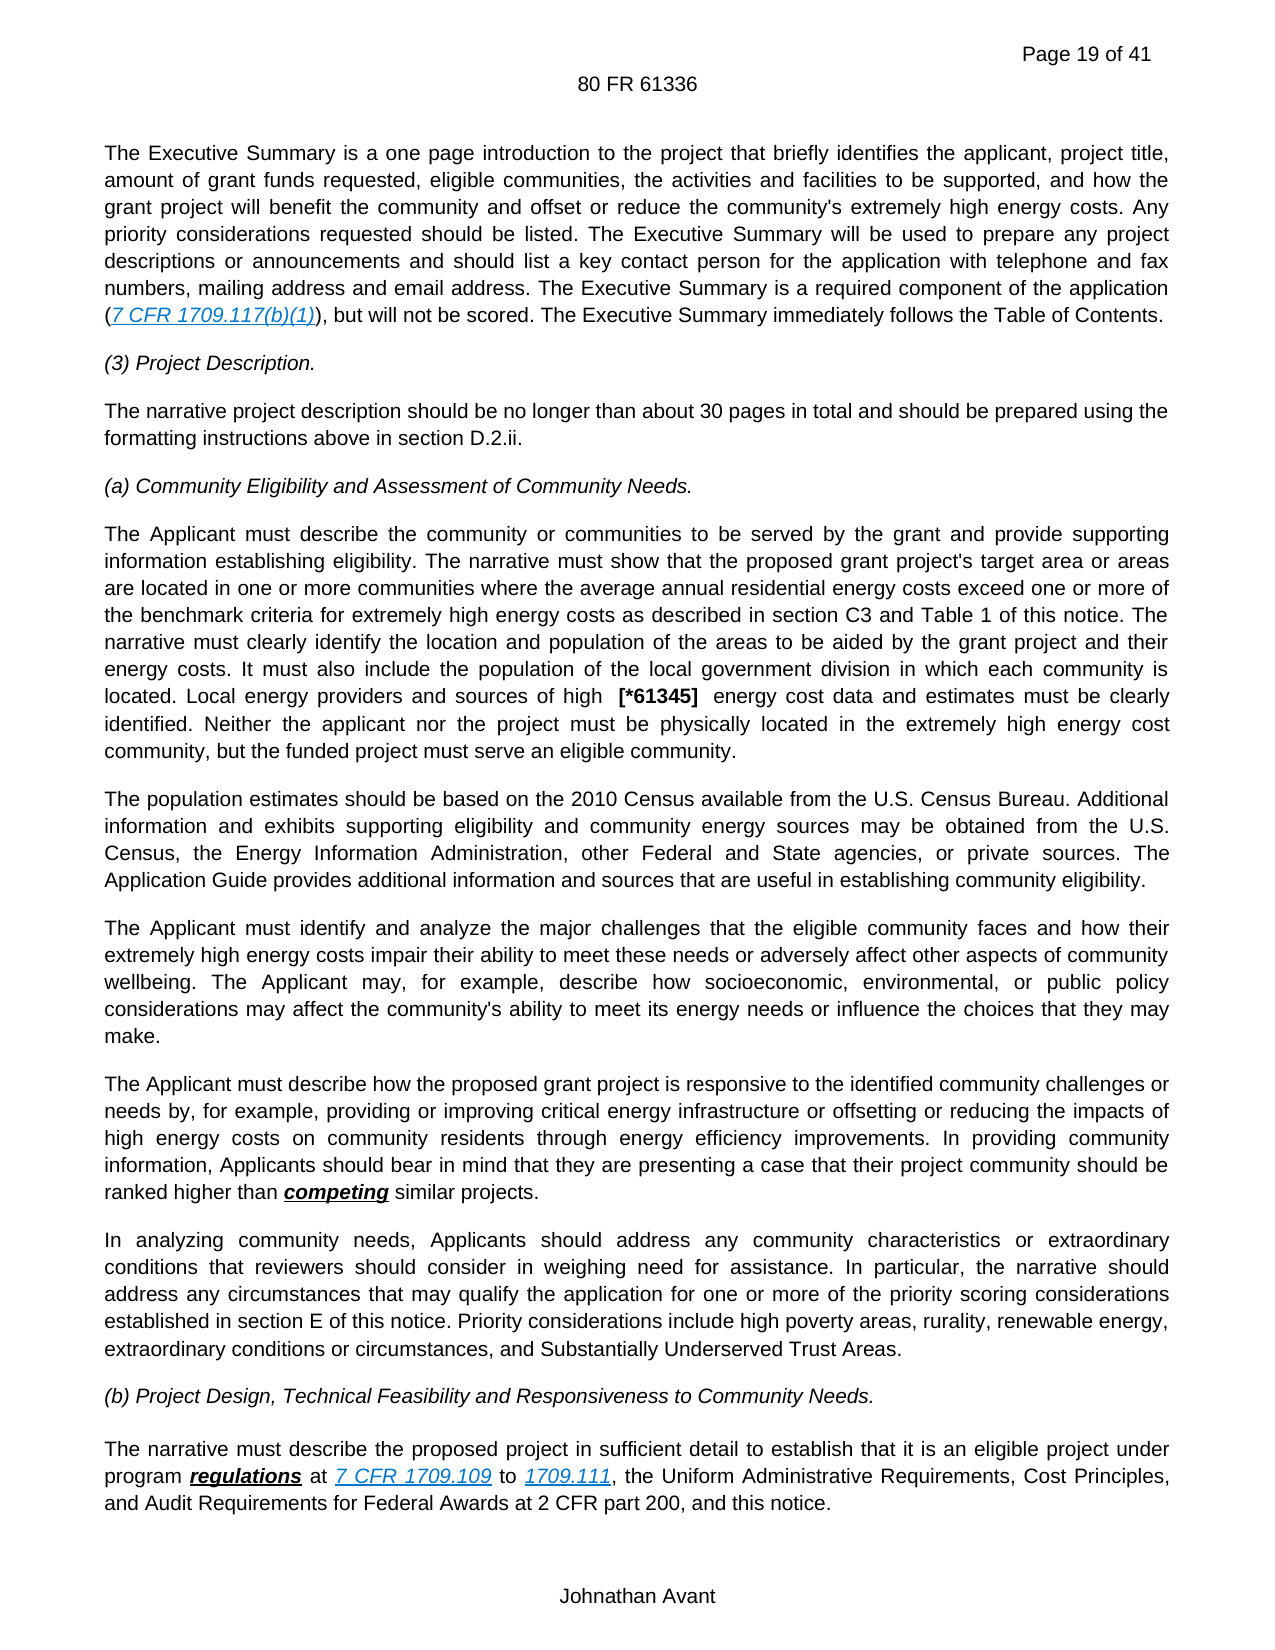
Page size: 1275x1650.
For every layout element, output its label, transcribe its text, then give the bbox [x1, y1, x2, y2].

text In analyzing community needs, Applicants should address any community characteristics or extraordinary conditions that reviewers should consider in weighing need for assistance. In particular, the narrative should address any circumstances that may qualify the application for one or more of the priority scoring considerations established in section E of this notice. Priority considerations include high poverty areas, rurality, renewable energy, extraordinary conditions or circumstances, and Substantially Underserved Trust Areas. [104, 1225, 1171, 1360]
text The Executive Summary is a one page introduction to the project that briefly identifies the applicant, project title, amount of grant funds requested, eligible communities, the activities and facilities to be supported, and how the grant project will benefit the community and offset or reduce the community's extremely high energy costs. Any priority considerations requested should be listed. The Executive Summary will be used to prepare any project descriptions or announcements and should list a key contact person for the application with telephone and fax numbers, mailing address and email address. The Executive Summary is a required component of the application (7 CFR 1709.117(b)(1)), but will not be scored. The Executive Summary immediately follows the Table of Contents. [104, 137, 1171, 327]
text (3) Project Description. [104, 348, 1171, 375]
text The Applicant must describe the community or communities to be served by the grant and provide supporting information establishing eligibility. The narrative must show that the proposed grant project's target area or areas are located in one or more communities where the average annual residential energy costs exceed one or more of the benchmark criteria for extremely high energy costs as described in section C3 and Table 1 of this notice. The narrative must clearly identify the location and population of the areas to be aided by the grant project and their energy costs. It must also include the population of the local government division in which each community is located. Local energy providers and sources of high [*61345] energy cost data and estimates must be clearly identified. Neither the applicant nor the project must be physically located in the extremely high energy cost community, but the funded project must serve an eligible community. [104, 519, 1171, 762]
text The narrative must describe the proposed project in sufficient detail to establish that it is an eligible project under program regulations at 7 CFR 1709.109 to 1709.111, the Uniform Administrative Requirements, Cost Principles, and Audit Requirements for Federal Awards at 2 CFR part 200, and this notice. [104, 1433, 1171, 1514]
text The Applicant must identify and analyze the major challenges that the eligible community faces and how their extremely high energy costs impair their ability to meet these needs or adversely affect other aspects of community wellbeing. The Applicant may, for example, describe how socioeconomic, environmental, or public policy considerations may affect the community's ability to meet its energy needs or influence the choices that they may make. [104, 912, 1171, 1048]
text The Applicant must describe how the proposed grant project is responsive to the identified community challenges or needs by, for example, providing or improving critical energy infrastructure or offsetting or reducing the impacts of high energy costs on community residents through energy efficiency improvements. In providing community information, Applicants should bear in mind that they are presenting a case that their project community should be ranked higher than competing similar projects. [104, 1069, 1171, 1204]
text (b) Project Design, Technical Feasibility and Responsiveness to Community Needs. [104, 1381, 1171, 1408]
text The population estimates should be based on the 2010 Census available from the U.S. Census Bureau. Additional information and exhibits supporting eligibility and community energy sources may be obtained from the U.S. Census, the Energy Information Administration, other Federal and State agencies, or private sources. The Application Guide provides additional information and sources that are useful in establishing community eligibility. [104, 783, 1171, 892]
text (a) Community Eligibility and Assessment of Community Needs. [104, 471, 1171, 498]
text The narrative project description should be no longer than about 30 pages in total and should be prepared using the formatting instructions above in section D.2.ii. [104, 396, 1171, 450]
